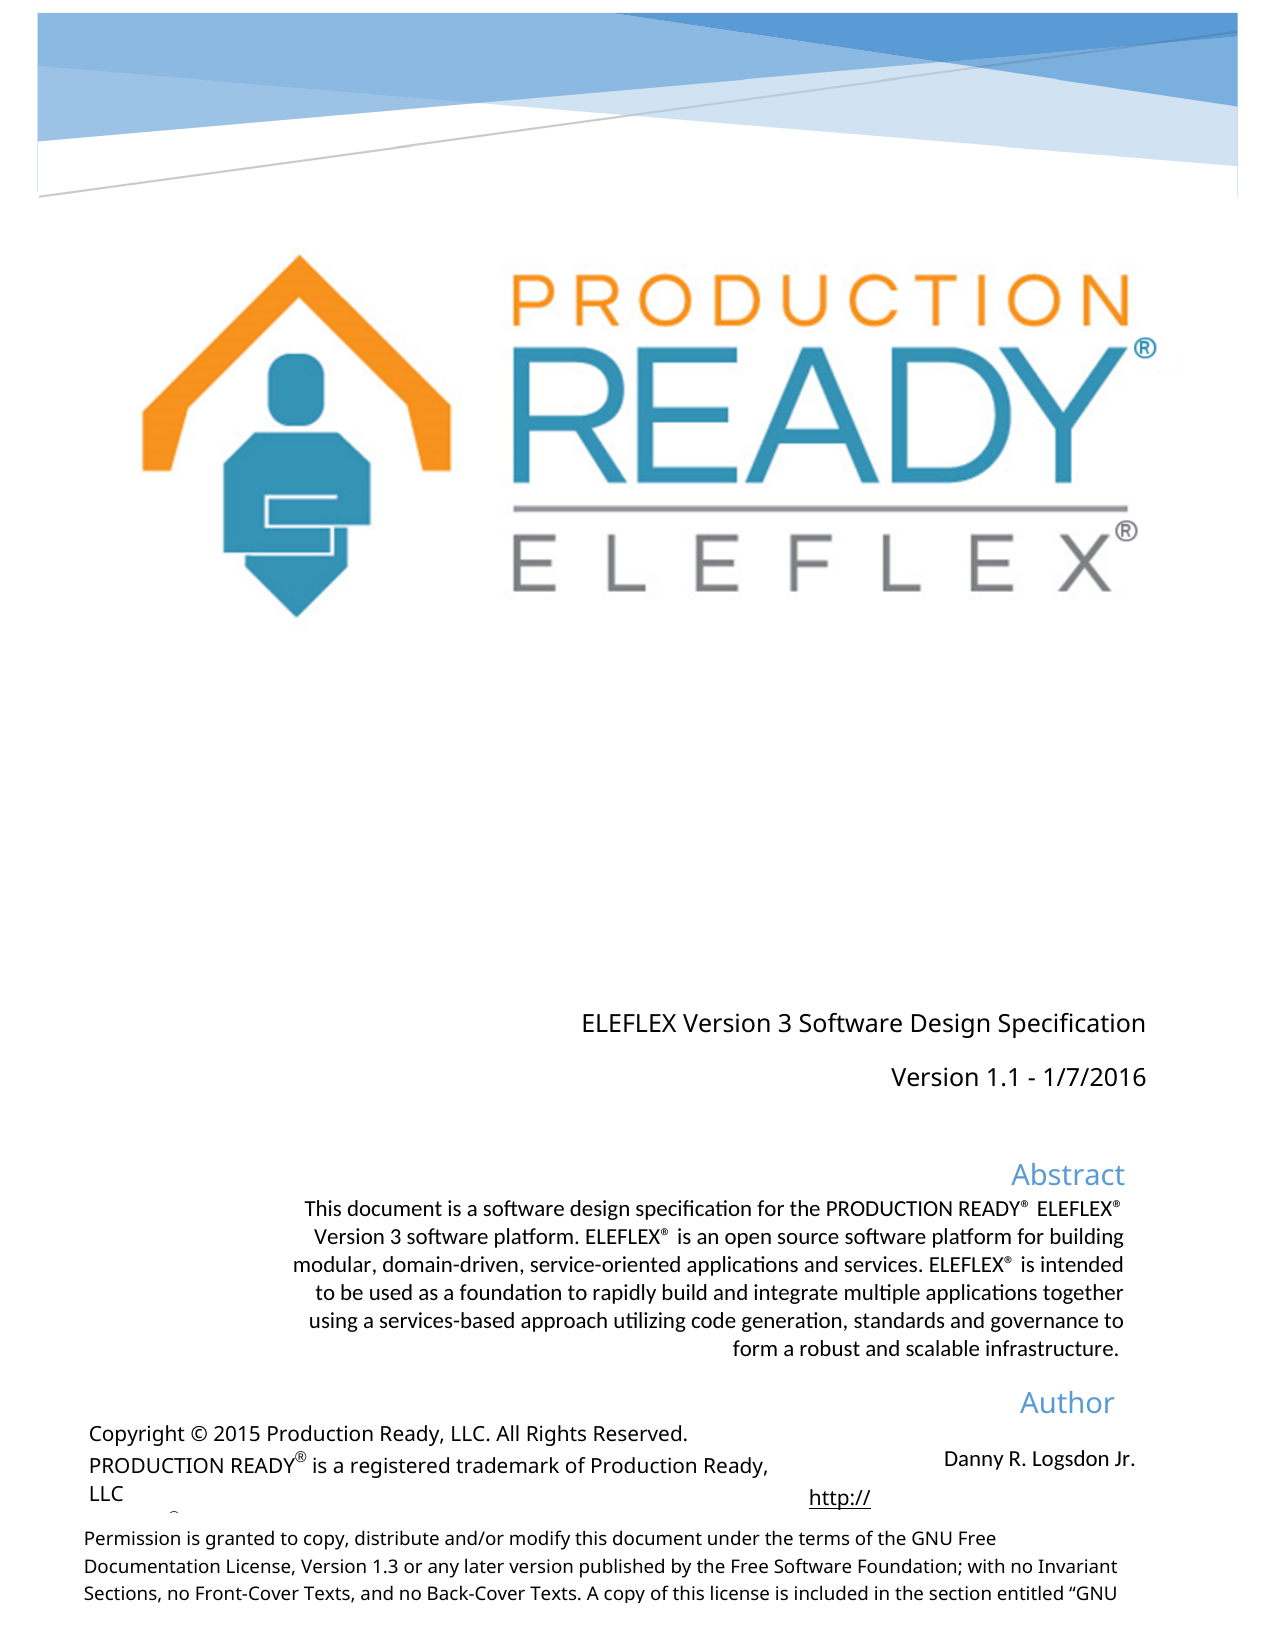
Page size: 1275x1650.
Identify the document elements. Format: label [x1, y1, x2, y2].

picture [37, 12, 1238, 653]
